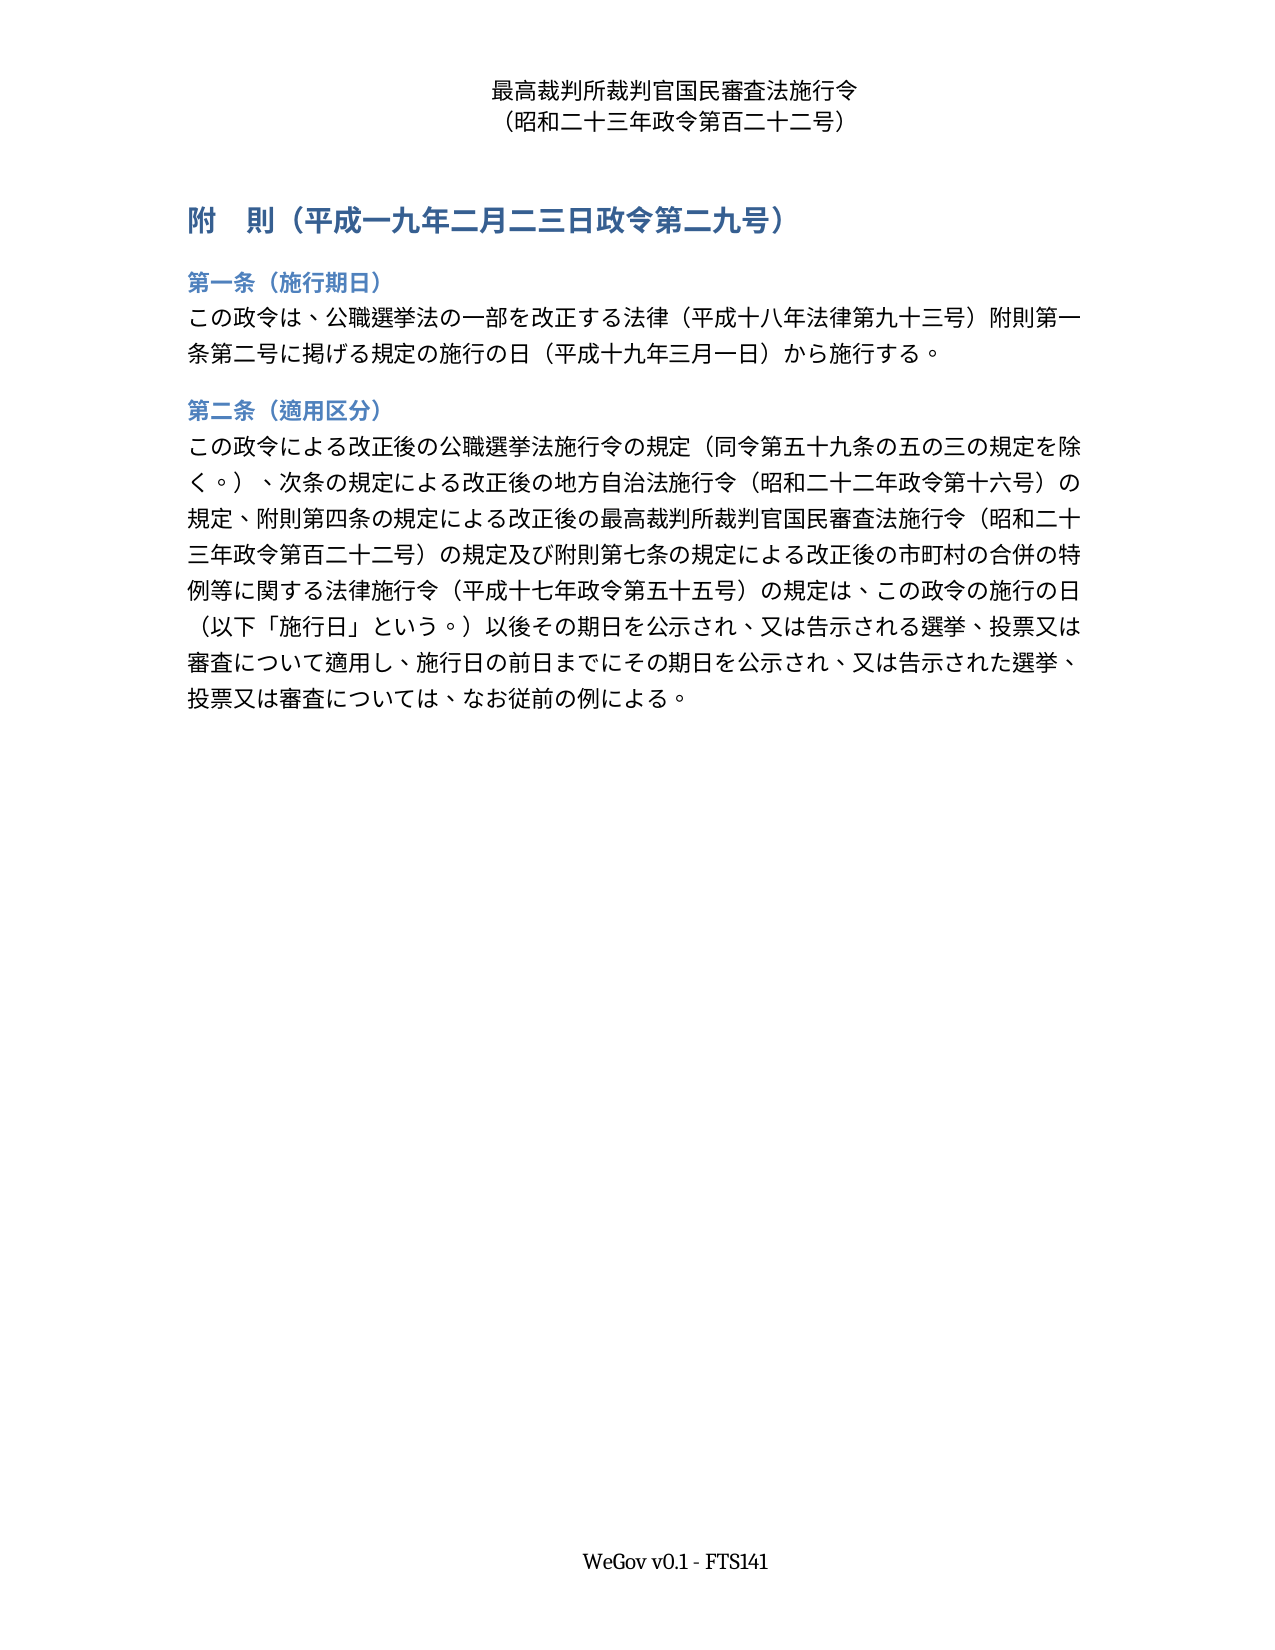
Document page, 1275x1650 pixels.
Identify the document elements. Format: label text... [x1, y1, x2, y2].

text この政令は、公職選挙法の一部を改正する法律（平成十八年法律第九十三号）附則第一条第二号に掲げる規定の施行の日（平成十九年三月一日）から施行する。 [187, 302, 1087, 369]
subtitle 附 則（平成一九年二月二三日政令第二九号） [187, 200, 1087, 240]
subtitle 第一条（施行期日） [187, 266, 1087, 298]
subtitle 第二条（適用区分） [187, 395, 1087, 426]
text この政令による改正後の公職選挙法施行令の規定（同令第五十九条の五の三の規定を除く。）、次条の規定による改正後の地方自治法施行令（昭和二十二年政令第十六号）の規定、附則第四条の規定による改正後の最高裁判所裁判官国民審査法施行令（昭和二十三年政令第百二十二号）の規定及び附則第七条の規定による改正後の市町村の合併の特例等に関する法律施行令（平成十七年政令第五十五号）の規定は、この政令の施行の日（以下「施行日」という。）以後その期日を公示され、又は告示される選挙、投票又は審査について適用し、施行日の前日までにその期日を公示され、又は告示された選挙、投票又は審査については、なお従前の例による。 [187, 431, 1087, 714]
